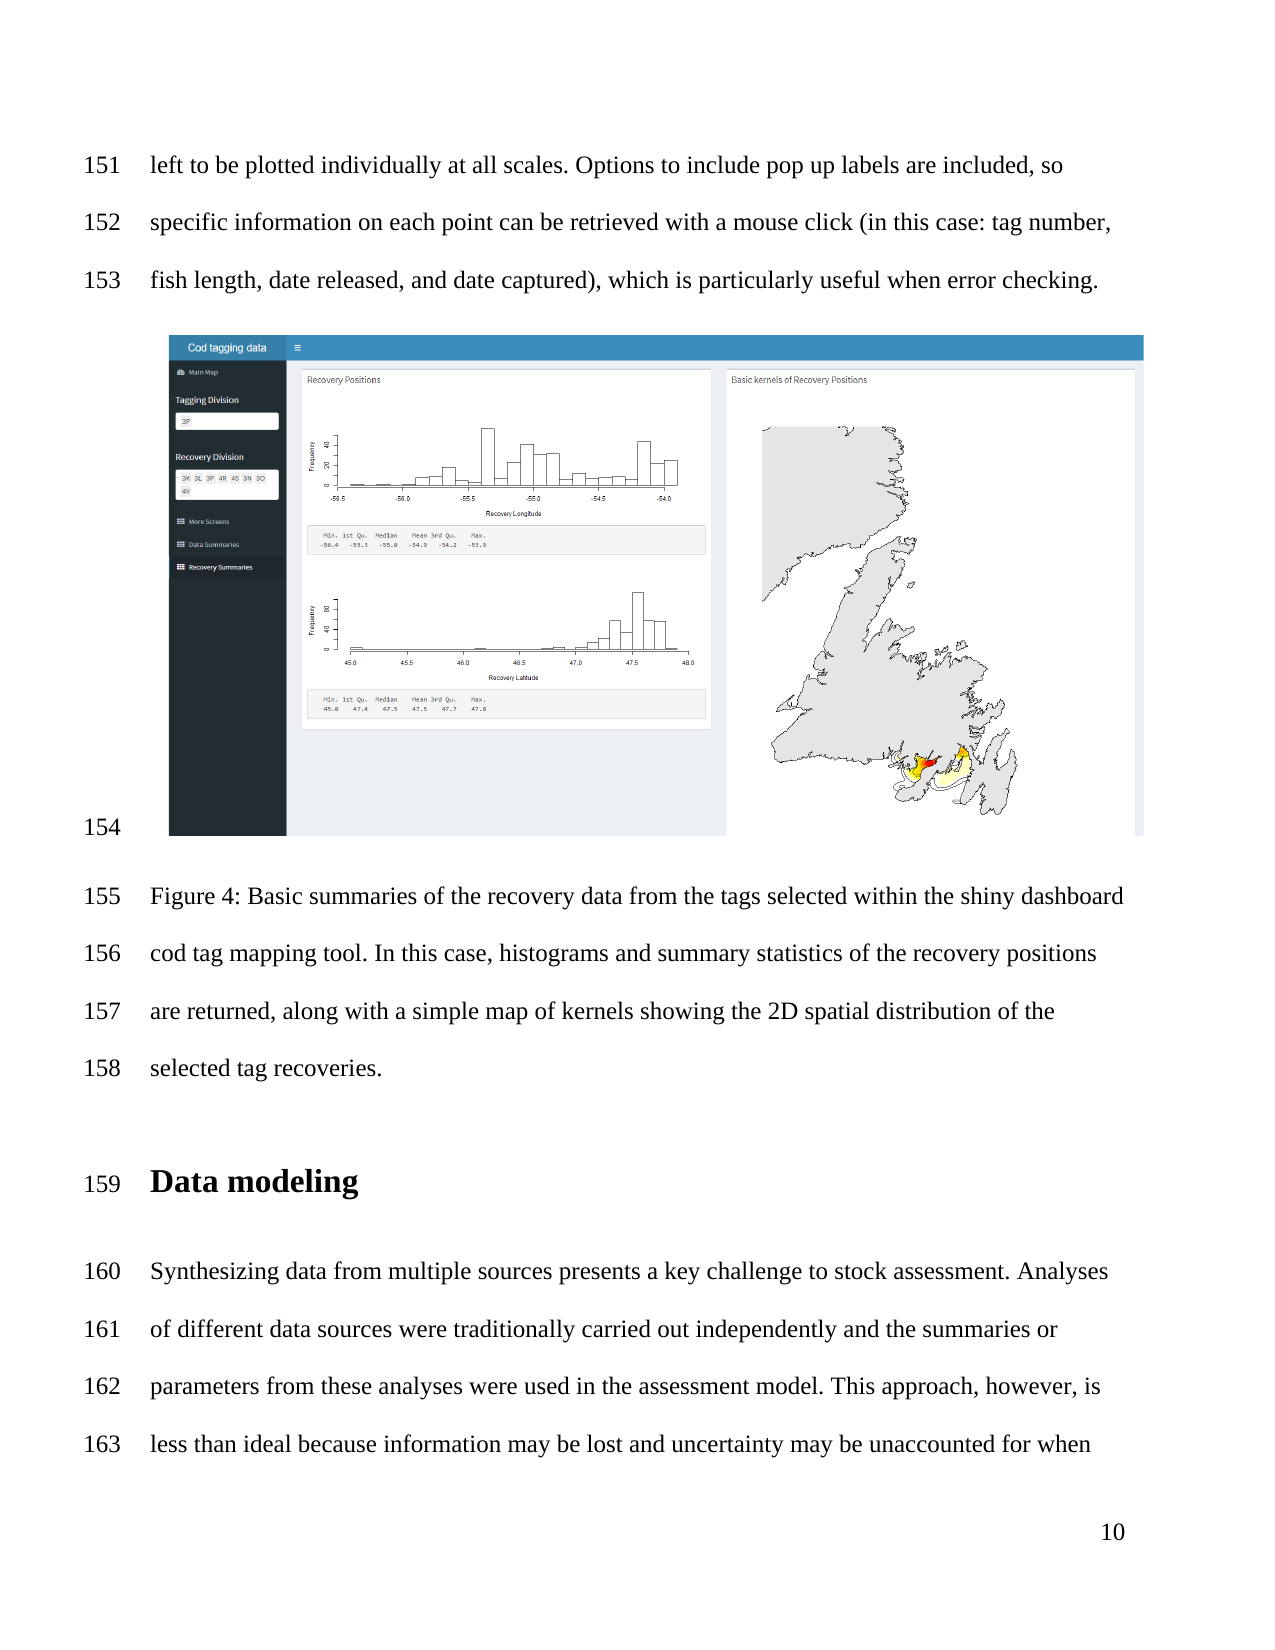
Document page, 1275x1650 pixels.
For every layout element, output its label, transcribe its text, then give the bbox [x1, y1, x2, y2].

text Figure 4: Basic summaries of the recovery data from the tags selected within the shiny dashboard cod tag mapping tool. In this case, histograms and summary statistics of the recovery positions are returned, along with a simple map of kernels showing the 2D spatial distribution of the selected tag recoveries. [150, 881, 1125, 1082]
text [150, 150, 1125, 294]
subtitle Data modeling [150, 1161, 1125, 1199]
picture [168, 335, 1144, 836]
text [150, 1256, 1125, 1457]
